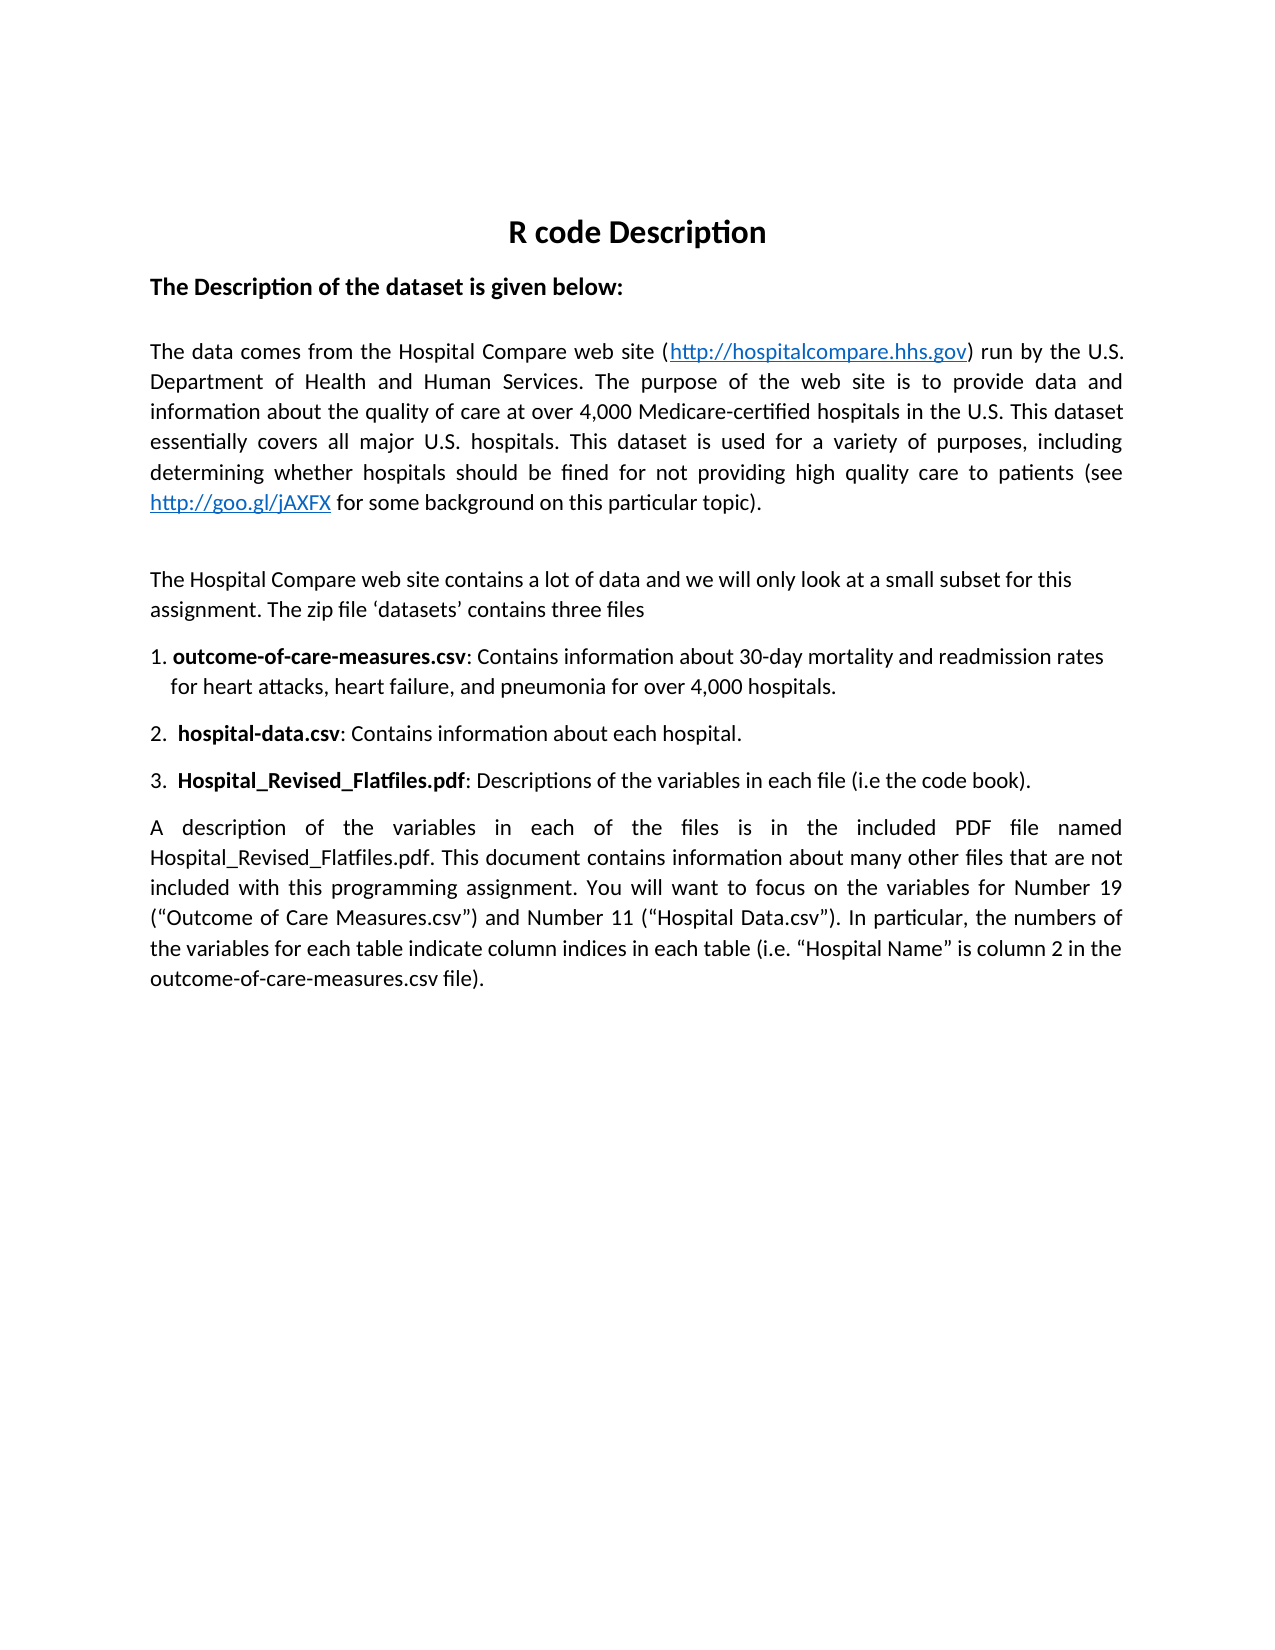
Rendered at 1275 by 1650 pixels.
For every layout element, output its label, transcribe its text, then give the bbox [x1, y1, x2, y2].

text The Description of the dataset is given below: The data comes from the Hospital Compare web site (http://hospitalcompare.hhs.gov) run by the U.S. Department of Health and Human Services. The purpose of the web site is to provide data and information about the quality of care at over 4,000 Medicare-certified hospitals in the U.S. This dataset essentially covers all major U.S. hospitals. This dataset is used for a variety of purposes, including determining whether hospitals should be fined for not providing high quality care to patients (see http://goo.gl/jAXFX for some background on this particular topic). [150, 271, 1125, 546]
text 1. outcome-of-care-measures.csv: Contains information about 30-day mortality and readmission rates for heart attacks, heart failure, and pneumonia for over 4,000 hospitals. [150, 642, 1125, 700]
text A description of the variables in each of the files is in the included PDF file named Hospital_Revised_Flatfiles.pdf. This document contains information about many other files that are not included with this programming assignment. You will want to focus on the variables for Number 19 (“Outcome of Care Measures.csv”) and Number 11 (“Hospital Data.csv”). In particular, the numbers of the variables for each table indicate column indices in each table (i.e. “Hospital Name” is column 2 in the outcome-of-care-measures.csv file). [150, 813, 1125, 992]
text R code Description [150, 211, 1125, 251]
text 2. hospital-data.csv: Contains information about each hospital. [150, 719, 1125, 747]
text The Hospital Compare web site contains a lot of data and we will only look at a small subset for this assignment. The zip file ‘datasets’ contains three files [150, 565, 1125, 623]
text 3. Hospital_Revised_Flatfiles.pdf: Descriptions of the variables in each file (i.e the code book). [150, 766, 1125, 794]
